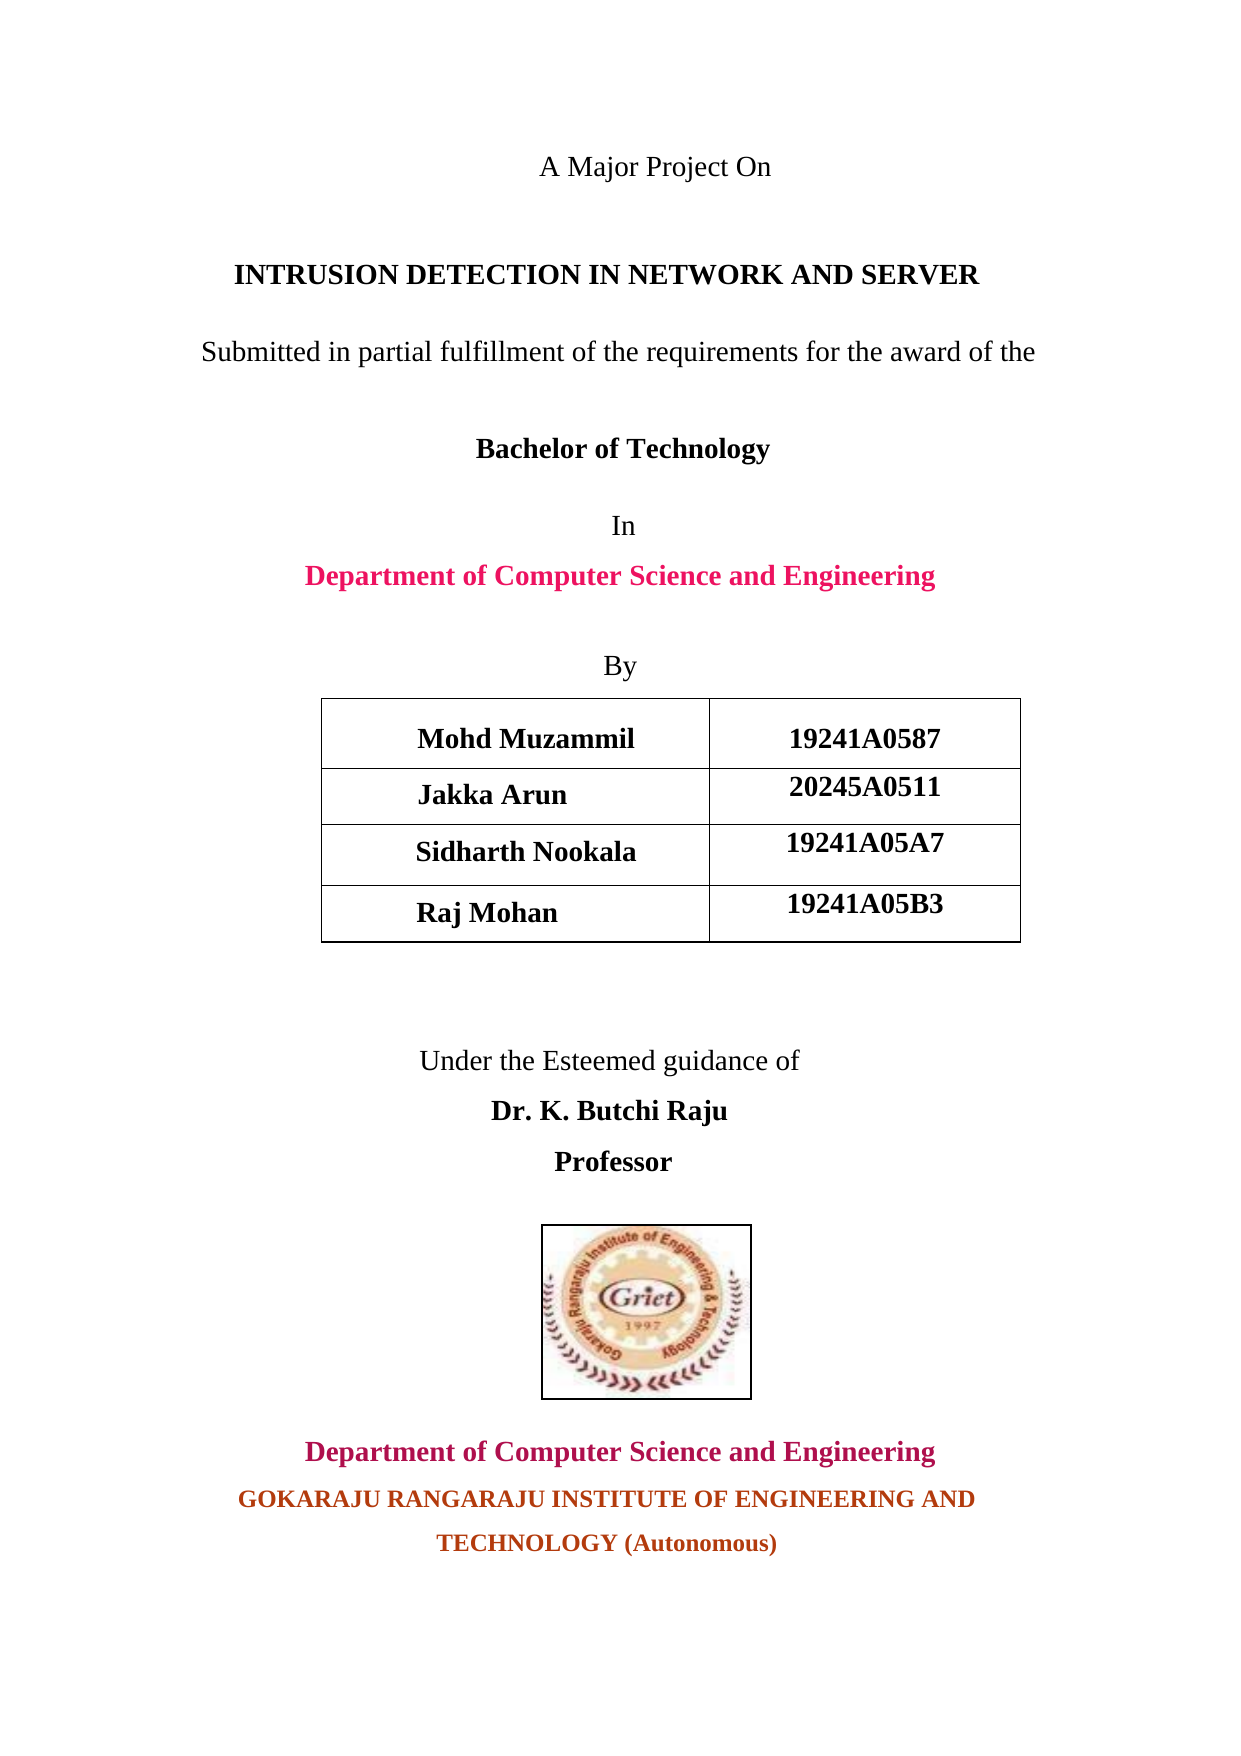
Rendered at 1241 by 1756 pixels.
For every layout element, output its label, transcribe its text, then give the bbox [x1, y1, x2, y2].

table_cell Jakka Arun [322, 769, 709, 824]
subtitle INTRUSION DETECTION IN NETWORK AND SERVER [175, 257, 1038, 290]
table_cell 19241A05A7 [710, 825, 1020, 885]
text In [523, 508, 724, 541]
text Dr. K. Butchi Raju [181, 1093, 1038, 1127]
text GOKARAJU RANGARAJU INSTITUTE OF ENGINEERING AND TECHNOLOGY (Autonomous) [175, 1484, 1038, 1556]
text Professor [181, 1144, 1038, 1177]
table_cell Raj Mohan [322, 886, 709, 941]
text Department of Computer Science and Engineering [175, 1195, 1065, 1468]
text Submitted in partial fulfillment of the requirements for the award of the [198, 334, 1038, 367]
table_cell 19241A05B3 [710, 886, 1020, 941]
table_header Mohd Muzammil [322, 699, 709, 768]
text Under the Esteemed guidance of [181, 1043, 1038, 1077]
subtitle Department of Computer Science and Engineering [175, 558, 1065, 591]
subtitle Bachelor of Technology [198, 431, 1048, 464]
text By [175, 648, 1065, 681]
table_cell Sidharth Nookala [322, 825, 709, 885]
text A Major Project On [175, 149, 1135, 182]
picture [543, 1226, 750, 1398]
table_header 19241A0587 [710, 699, 1020, 768]
table_cell 20245A0511 [710, 769, 1020, 824]
